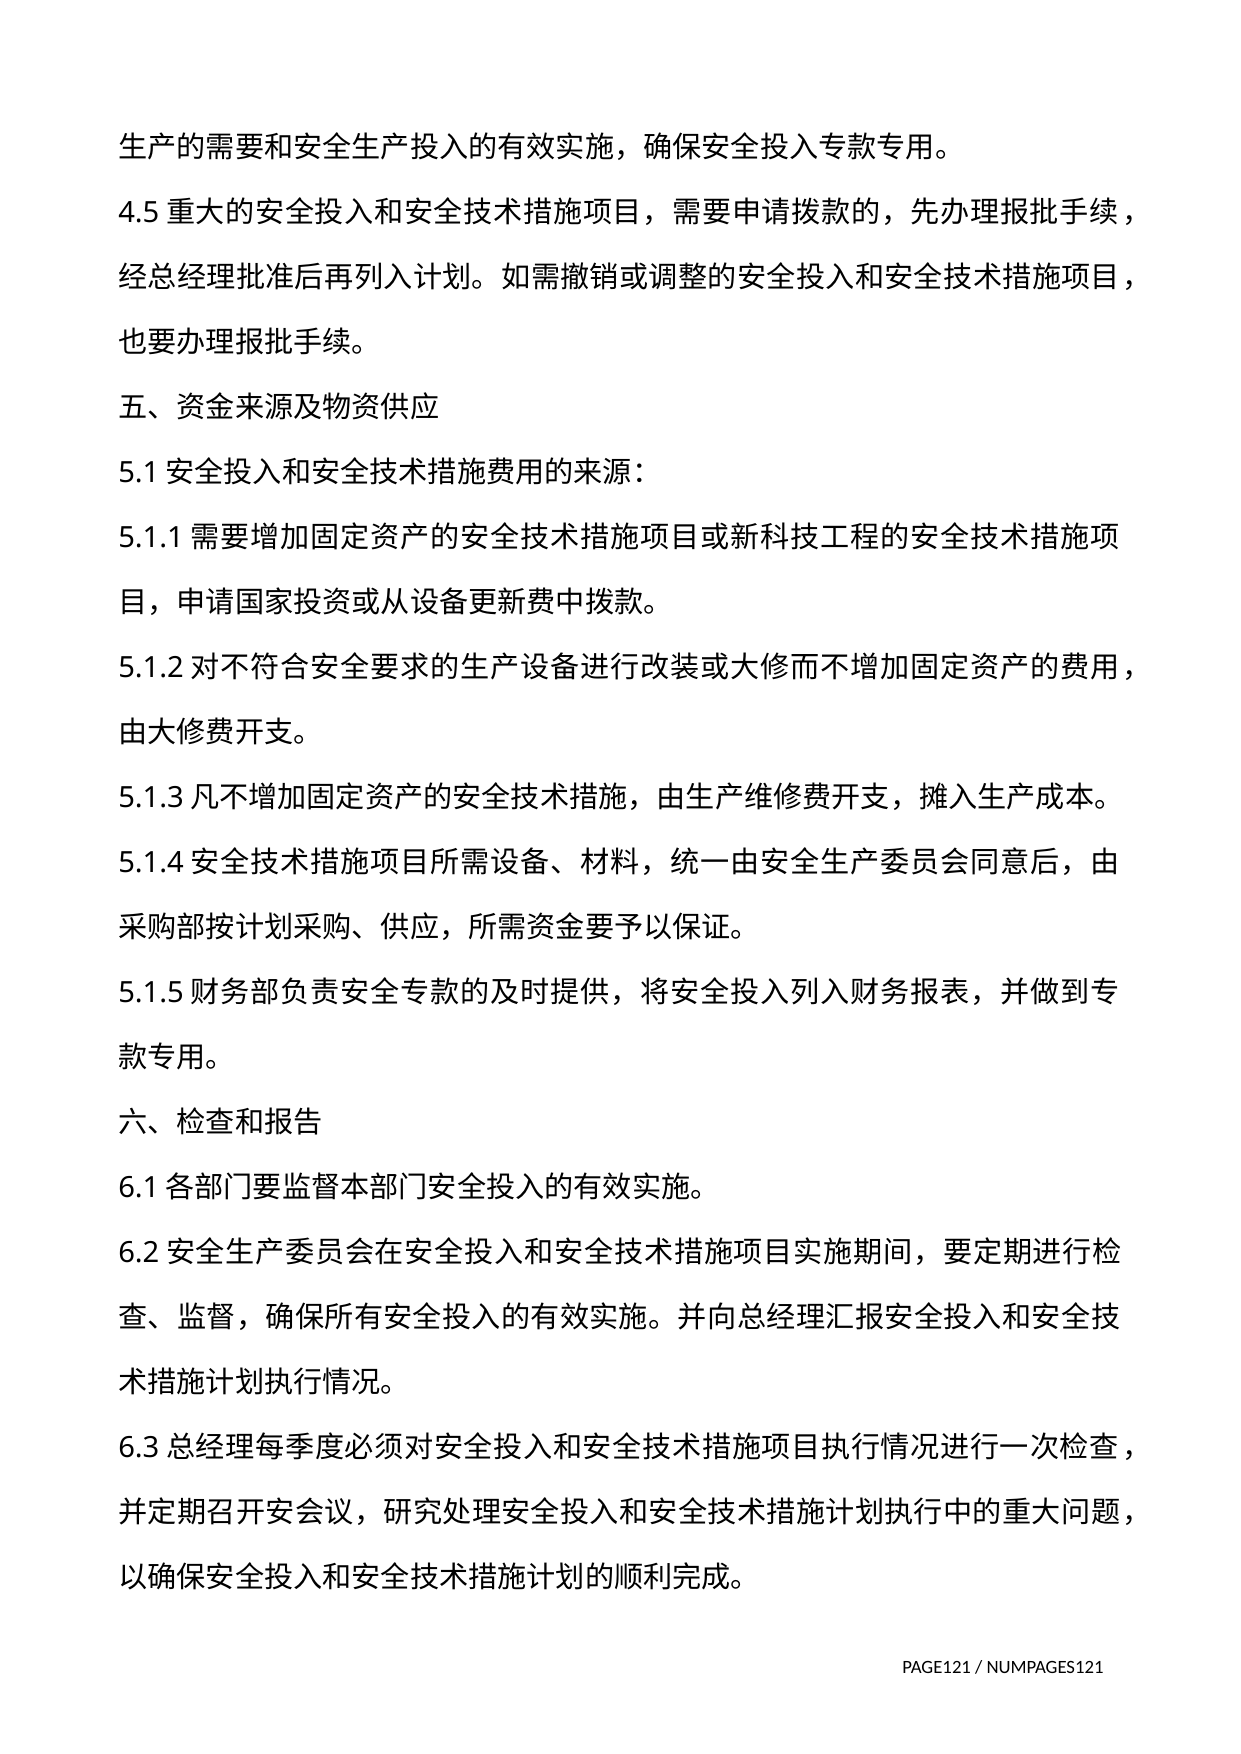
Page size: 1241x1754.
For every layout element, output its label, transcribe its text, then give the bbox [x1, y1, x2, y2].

text 5.1.2对不符合安全要求的生产设备进行改装或大修而不增加固定资产的费用，由大修费开支。 [118, 632, 1122, 762]
text 6.1各部门要监督本部门安全投入的有效实施。 [118, 1152, 1122, 1217]
text 6.3总经理每季度必须对安全投入和安全技术措施项目执行情况进行一次检查，并定期召开安会议，研究处理安全投入和安全技术措施计划执行中的重大问题，以确保安全投入和安全技术措施计划的顺利完成。 [118, 1412, 1122, 1607]
text 5.1安全投入和安全技术措施费用的来源： [118, 437, 1122, 502]
text 5.1.1需要增加固定资产的安全技术措施项目或新科技工程的安全技术措施项目，申请国家投资或从设备更新费中拨款。 [118, 502, 1122, 632]
text 五、资金来源及物资供应 [118, 372, 1122, 437]
text 5.1.4安全技术措施项目所需设备、材料，统一由安全生产委员会同意后，由采购部按计划采购、供应，所需资金要予以保证。 [118, 827, 1122, 957]
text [118, 112, 1122, 177]
text 5.1.5财务部负责安全专款的及时提供，将安全投入列入财务报表，并做到专款专用。 [118, 957, 1122, 1087]
text 5.1.3凡不增加固定资产的安全技术措施，由生产维修费开支，摊入生产成本。 [118, 762, 1122, 827]
text 6.2安全生产委员会在安全投入和安全技术措施项目实施期间，要定期进行检查、监督，确保所有安全投入的有效实施。并向总经理汇报安全投入和安全技术措施计划执行情况。 [118, 1217, 1122, 1412]
text 4.5重大的安全投入和安全技术措施项目，需要申请拨款的，先办理报批手续，经总经理批准后再列入计划。如需撤销或调整的安全投入和安全技术措施项目，也要办理报批手续。 [118, 177, 1122, 372]
text 六、检查和报告 [118, 1087, 1122, 1152]
